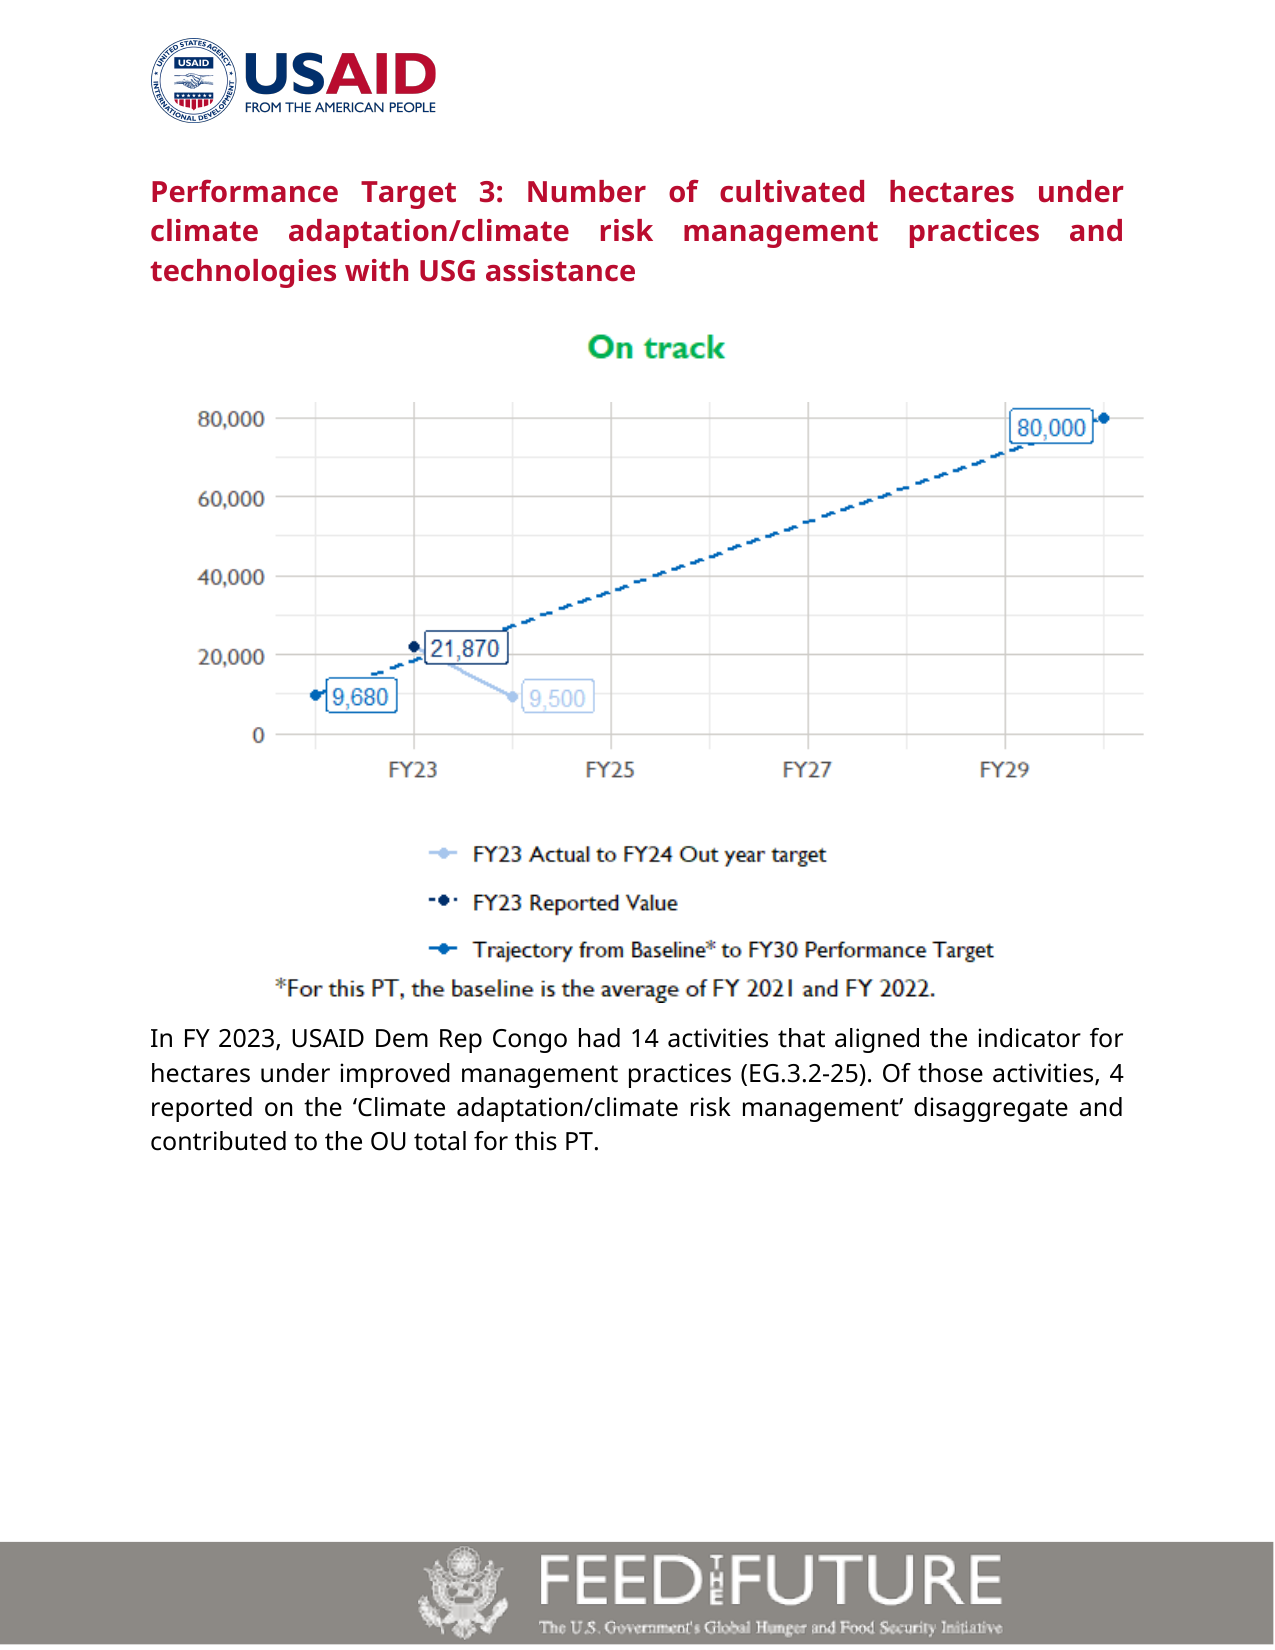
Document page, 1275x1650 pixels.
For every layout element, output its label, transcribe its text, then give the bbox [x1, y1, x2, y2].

picture [414, 1540, 1010, 1645]
picture [168, 402, 1144, 1003]
text In FY 2023, USAID Dem Rep Congo had 14 activities that aligned the indicator for hectares under improved management practices (EG.3.2-25). Of those activities, 4 reported on the ‘Climate adaptation/climate risk management’ disaggregate and contributed to the OU total for this PT. [150, 1021, 1125, 1157]
subtitle Performance Target 3: Number of cultivated hectares under climate adaptation/climate risk management practices and technologies with USG assistance [150, 171, 1125, 290]
picture [168, 308, 1144, 384]
picture [151, 38, 436, 123]
